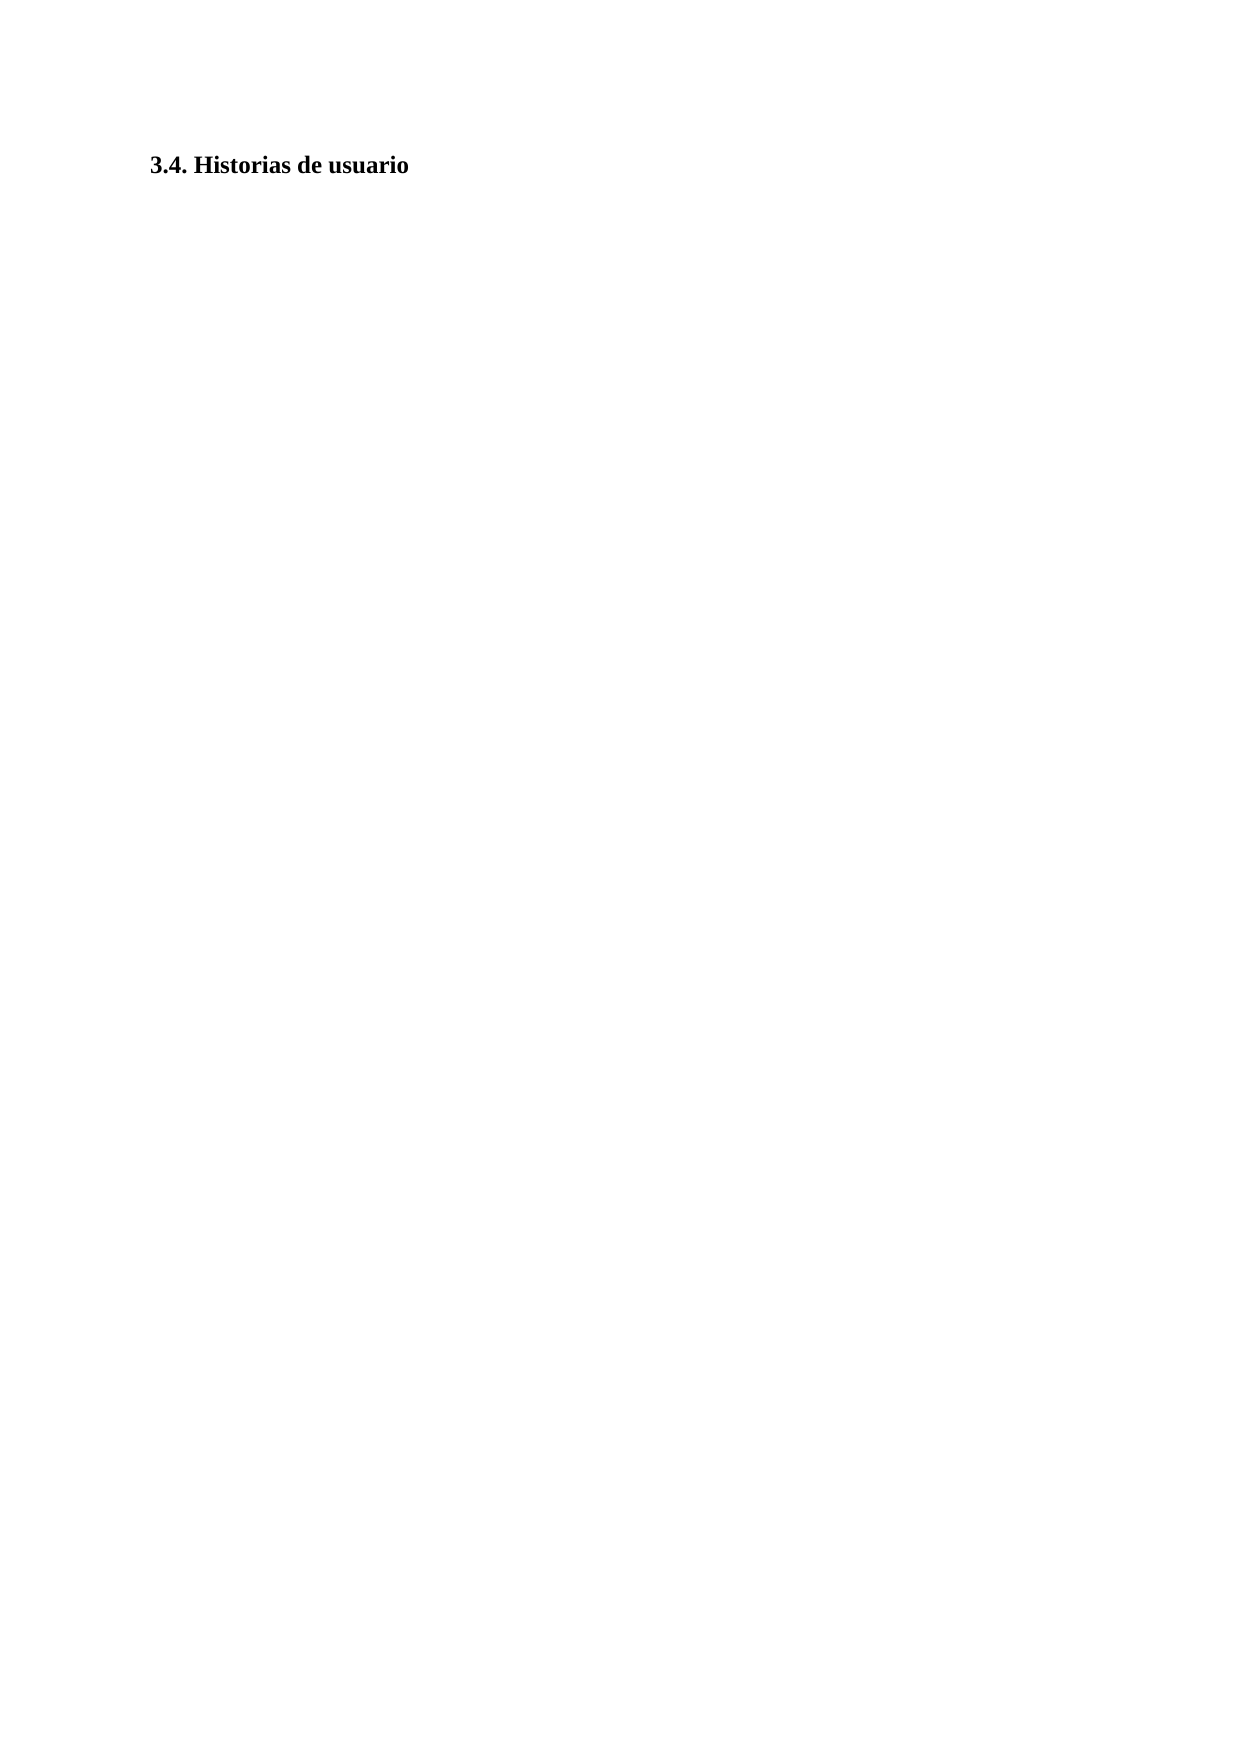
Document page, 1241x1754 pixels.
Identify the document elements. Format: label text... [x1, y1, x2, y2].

subtitle 3.4. Historias de usuario [150, 150, 1090, 179]
